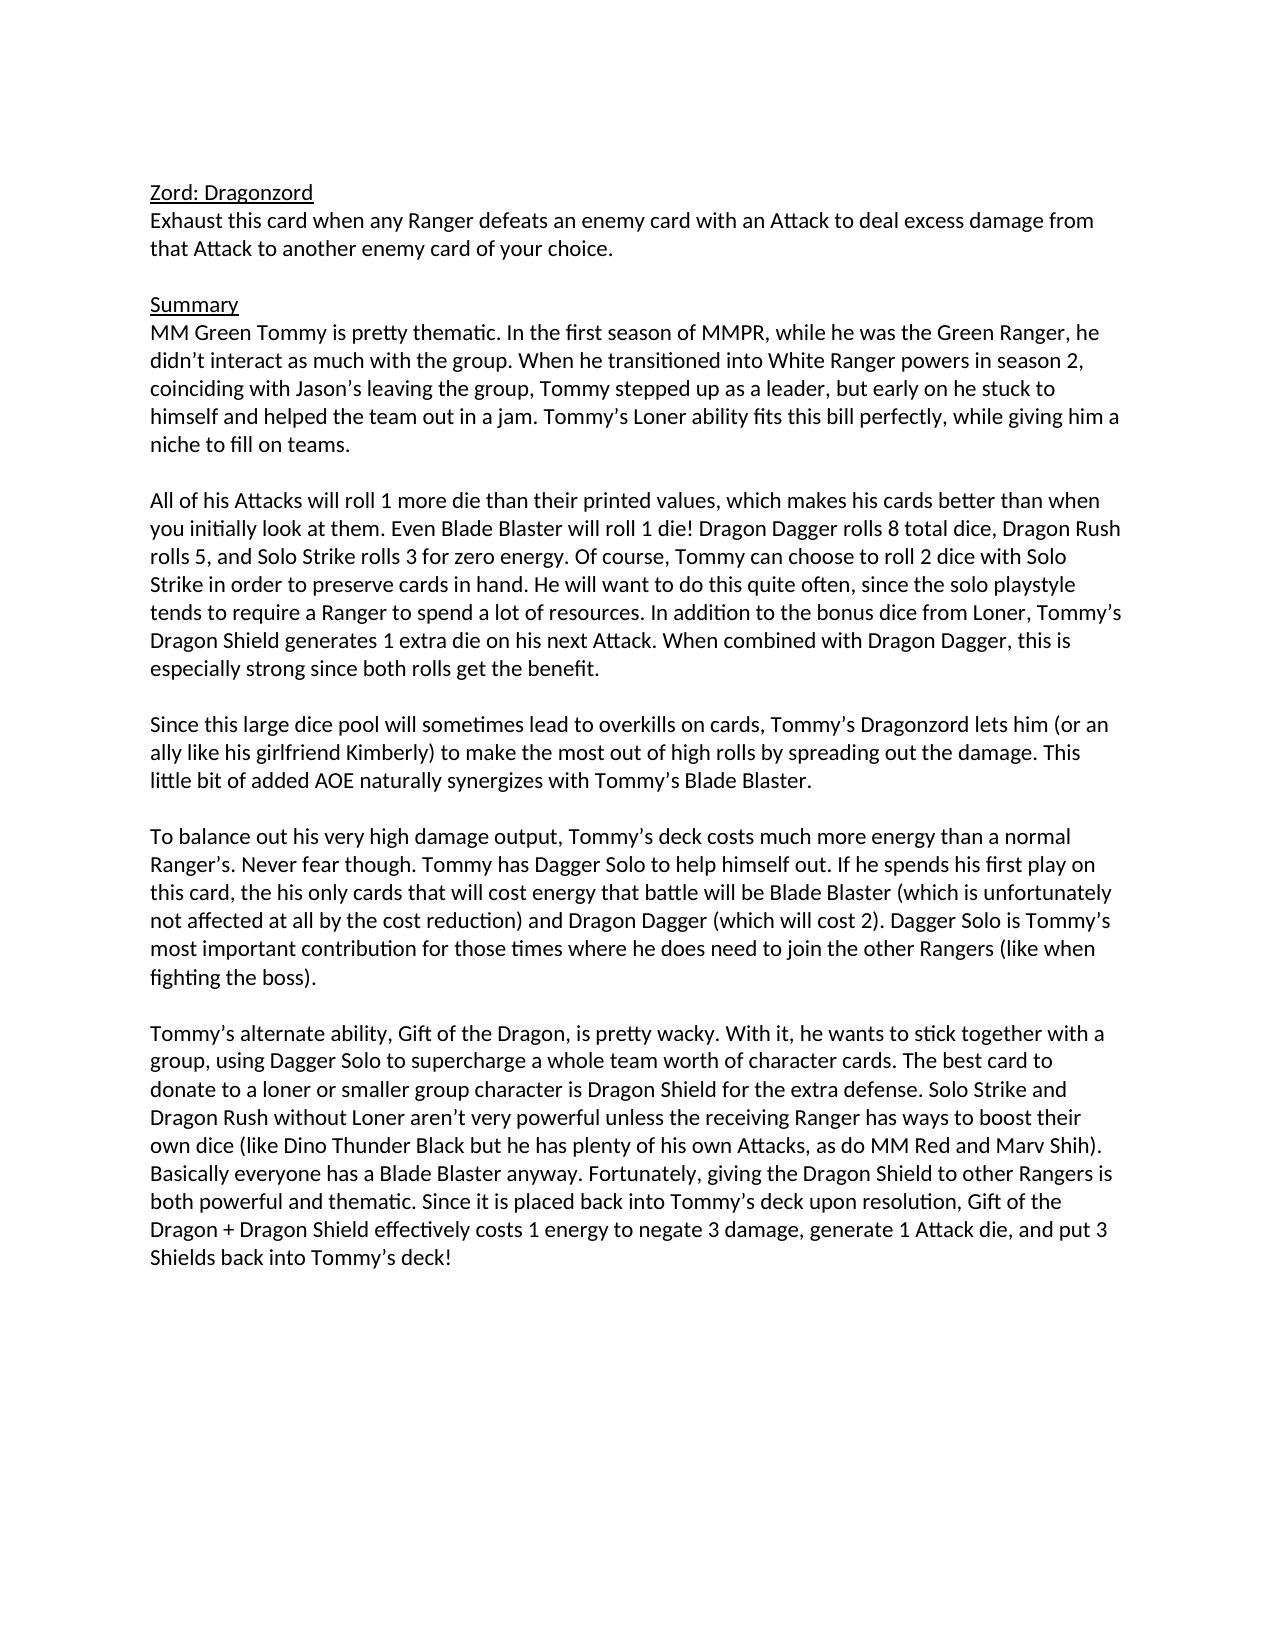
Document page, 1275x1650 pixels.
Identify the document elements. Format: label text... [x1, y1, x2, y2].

text Exhaust this card when any Ranger defeats an enemy card with an Attack to deal excess damage from that Attack to another enemy card of your choice. [150, 206, 1125, 262]
text All of his Attacks will roll 1 more die than their printed values, which makes his cards better than when you initially look at them. Even Blade Blaster will roll 1 die! Dragon Dagger rolls 8 total dice, Dragon Rush rolls 5, and Solo Strike rolls 3 for zero energy. Of course, Tommy can choose to roll 2 dice with Solo Strike in order to preserve cards in hand. He will want to do this quite often, since the solo playstyle tends to require a Ranger to spend a lot of resources. In addition to the bonus dice from Loner, Tommy’s Dragon Shield generates 1 extra die on his next Attack. When combined with Dragon Dagger, this is especially strong since both rolls get the benefit. [150, 486, 1125, 682]
text Since this large dice pool will sometimes lead to overkills on cards, Tommy’s Dragonzord lets him (or an ally like his girlfriend Kimberly) to make the most out of high rolls by spreading out the damage. This little bit of added AOE naturally synergizes with Tommy’s Blade Blaster. [150, 710, 1125, 794]
text Summary [150, 290, 1125, 318]
text Tommy’s alternate ability, Gift of the Dragon, is pretty wacky. With it, he wants to stick together with a group, using Dagger Solo to supercharge a whole team worth of character cards. The best card to donate to a loner or smaller group character is Dragon Shield for the extra defense. Solo Strike and Dragon Rush without Loner aren’t very powerful unless the receiving Ranger has ways to boost their own dice (like Dino Thunder Black but he has plenty of his own Attacks, as do MM Red and Marv Shih). Basically everyone has a Blade Blaster anyway. Fortunately, giving the Dragon Shield to other Rangers is both powerful and thematic. Since it is placed back into Tommy’s deck upon resolution, Gift of the Dragon + Dragon Shield effectively costs 1 energy to negate 3 damage, generate 1 Attack die, and put 3 Shields back into Tommy’s deck! [150, 1019, 1125, 1271]
text To balance out his very high damage output, Tommy’s deck costs much more energy than a normal Ranger’s. Never fear though. Tommy has Dagger Solo to help himself out. If he spends his first play on this card, the his only cards that will cost energy that battle will be Blade Blaster (which is unfortunately not affected at all by the cost reduction) and Dragon Dagger (which will cost 2). Dagger Solo is Tommy’s most important contribution for those times where he does need to join the other Rangers (like when fighting the boss). [150, 822, 1125, 991]
text MM Green Tommy is pretty thematic. In the first season of MMPR, while he was the Green Ranger, he didn’t interact as much with the group. When he transitioned into White Ranger powers in season 2, coinciding with Jason’s leaving the group, Tommy stepped up as a leader, but early on he stuck to himself and helped the team out in a jam. Tommy’s Loner ability fits this bill perfectly, while giving him a niche to fill on teams. [150, 318, 1125, 458]
text Zord: Dragonzord [150, 178, 1125, 206]
